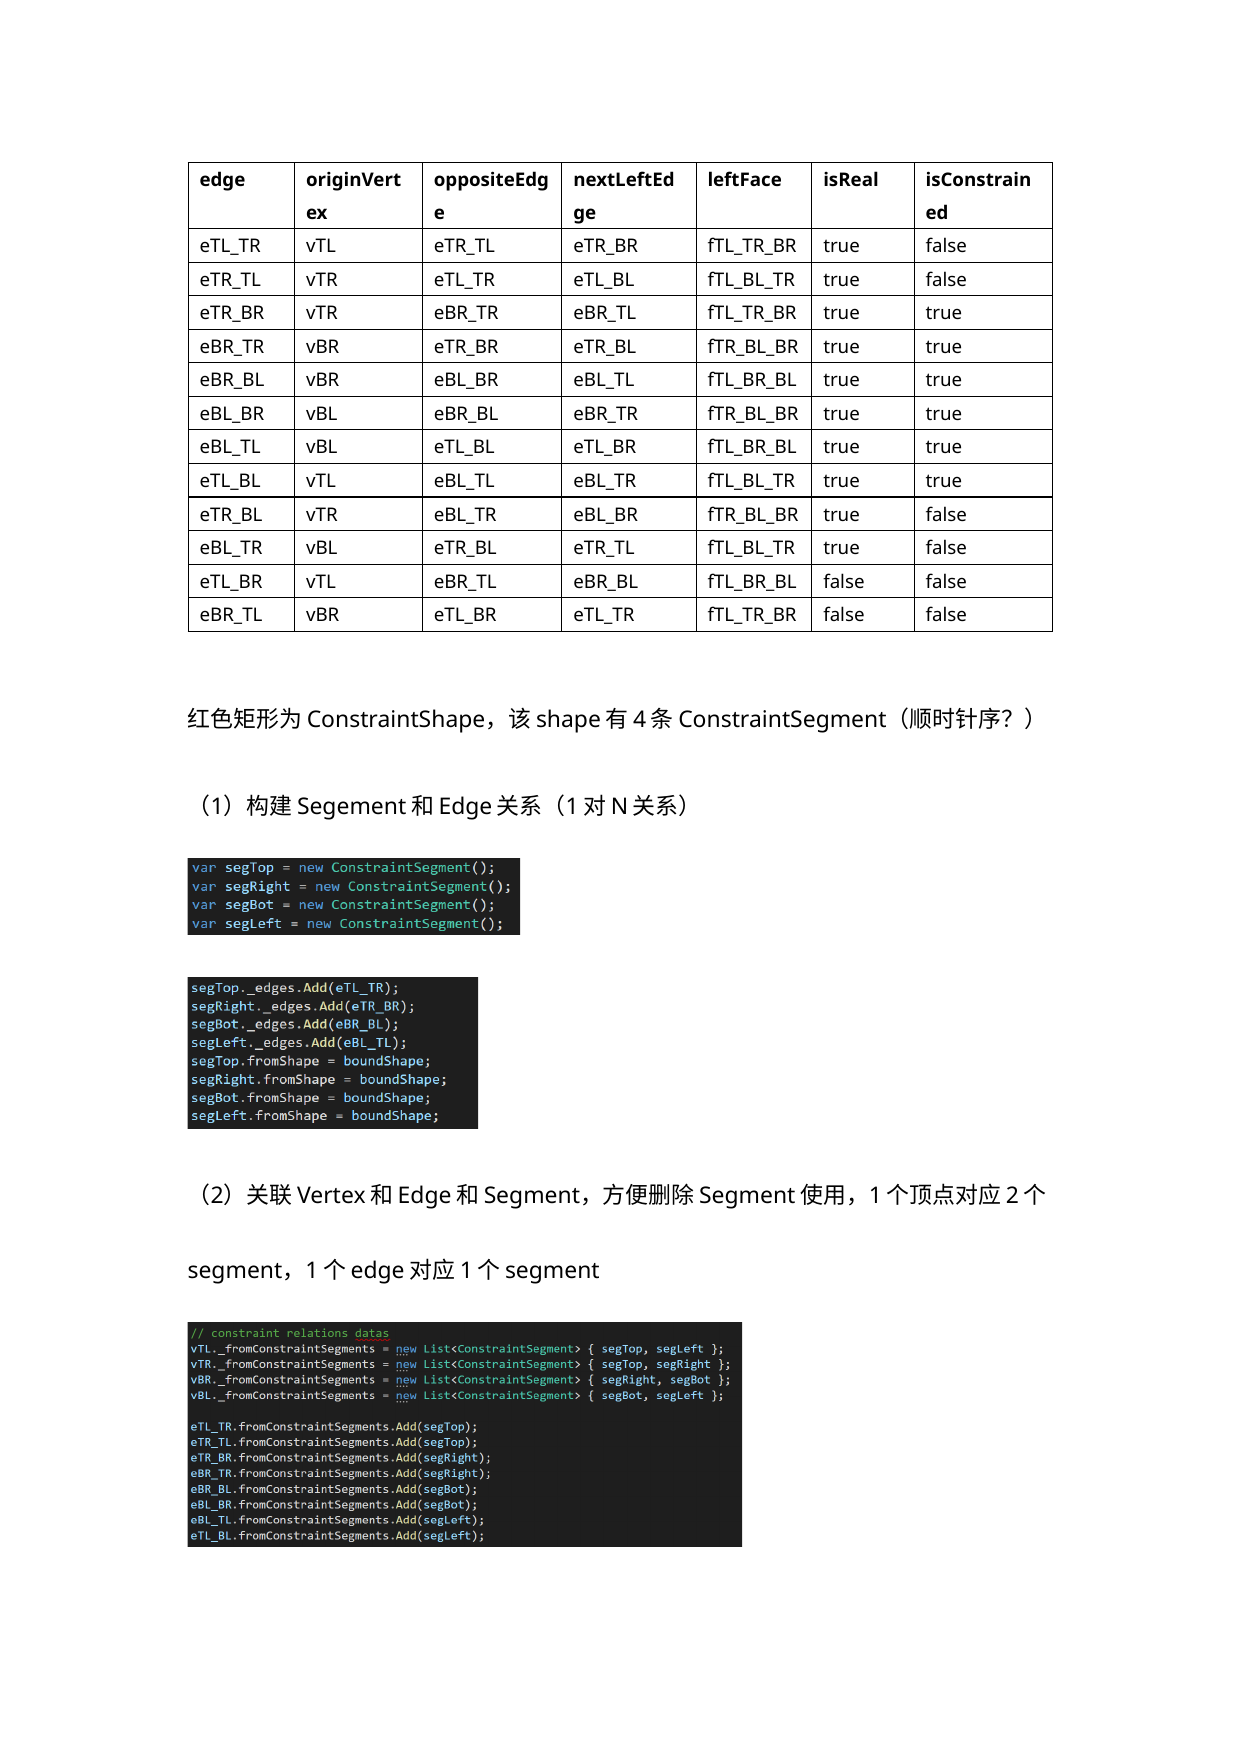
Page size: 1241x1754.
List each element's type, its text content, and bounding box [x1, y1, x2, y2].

table_cell eTR_BR [562, 229, 696, 262]
table_cell eBR_BL [562, 565, 696, 597]
table_cell true [915, 330, 1052, 362]
table_cell fTL_TR_BR [697, 296, 811, 329]
table_cell false [812, 565, 914, 597]
table_cell eTR_BL [189, 498, 294, 530]
table_cell eTL_BL [423, 430, 561, 463]
table_cell eTR_TL [423, 229, 561, 262]
table_cell eBR_TL [562, 296, 696, 329]
table_cell fTL_BL_TR [697, 531, 811, 563]
table_cell false [915, 229, 1052, 262]
picture [187, 858, 521, 935]
table_cell eBL_TL [562, 363, 696, 396]
table_cell true [915, 296, 1052, 329]
table_cell fTL_BL_TR [697, 263, 811, 295]
table_cell eTR_TL [562, 531, 696, 563]
table_header originVertex [295, 163, 422, 228]
table_header isReal [812, 163, 914, 228]
table_cell vBR [295, 598, 422, 631]
table_cell fTL_TR_BR [697, 598, 811, 631]
table_cell eTL_BL [562, 263, 696, 295]
table_cell eBL_TR [423, 498, 561, 530]
table_cell eTR_BR [189, 296, 294, 329]
table_cell eTR_TL [189, 263, 294, 295]
table_cell vTR [295, 263, 422, 295]
table_cell eTL_BR [189, 565, 294, 597]
table_cell eBL_TR [189, 531, 294, 563]
table_cell fTL_TR_BR [697, 229, 811, 262]
table_header edge [189, 163, 294, 228]
table_cell eBR_TR [423, 296, 561, 329]
table_cell eTR_BL [423, 531, 561, 563]
table_cell eBR_BL [189, 363, 294, 396]
text （1）构建Segement和Edge关系（1对N关系） [187, 772, 1053, 837]
table_cell true [915, 464, 1052, 496]
picture [187, 1322, 743, 1547]
table_cell eBL_TR [562, 464, 696, 496]
table_cell fTL_BL_TR [697, 464, 811, 496]
table_cell eBR_TL [423, 565, 561, 597]
table_cell eTL_TR [423, 263, 561, 295]
table_cell true [812, 430, 914, 463]
table_cell eBR_BL [423, 397, 561, 429]
table_cell fTL_BR_BL [697, 565, 811, 597]
table_cell true [812, 229, 914, 262]
table_cell fTL_BR_BL [697, 363, 811, 396]
table_cell true [812, 464, 914, 496]
table_cell fTR_BL_BR [697, 397, 811, 429]
table_cell true [915, 430, 1052, 463]
table_cell eBL_BR [423, 363, 561, 396]
table_cell eBL_BR [189, 397, 294, 429]
table_cell vTL [295, 565, 422, 597]
table_cell eBL_BR [562, 498, 696, 530]
picture [187, 977, 479, 1129]
table_cell eBR_TL [189, 598, 294, 631]
table_cell eBL_TL [423, 464, 561, 496]
table_cell true [812, 397, 914, 429]
table_header isConstrained [915, 163, 1052, 228]
table_cell true [812, 330, 914, 362]
table_header oppositeEdge [423, 163, 561, 228]
table_header nextLeftEdge [562, 163, 696, 228]
table_cell true [812, 296, 914, 329]
table_cell eTR_BR [423, 330, 561, 362]
table_cell eBR_TR [562, 397, 696, 429]
table_cell eTL_BL [189, 464, 294, 496]
table_cell fTL_BR_BL [697, 430, 811, 463]
table_cell eBR_TR [189, 330, 294, 362]
table_cell eTL_BR [562, 430, 696, 463]
table_cell vTR [295, 498, 422, 530]
table_cell false [915, 598, 1052, 631]
table_cell vTL [295, 229, 422, 262]
table_cell eTL_TR [189, 229, 294, 262]
text （2）关联Vertex和Edge和Segment，方便删除Segment使用，1个顶点对应2个segment，1个edge对应1个segment [187, 1161, 1053, 1301]
table_cell vBR [295, 330, 422, 362]
table_cell fTR_BL_BR [697, 330, 811, 362]
table_cell vBL [295, 430, 422, 463]
table_cell false [812, 598, 914, 631]
table_cell vBL [295, 531, 422, 563]
table_cell true [915, 397, 1052, 429]
table_cell true [812, 363, 914, 396]
text 红色矩形为ConstraintShape，该shape有4条ConstraintSegment（顺时针序？） [187, 685, 1053, 750]
table_cell eBL_TL [189, 430, 294, 463]
table_cell true [812, 531, 914, 563]
table_cell vBL [295, 397, 422, 429]
table_cell vTR [295, 296, 422, 329]
table_cell false [915, 263, 1052, 295]
table_cell false [915, 498, 1052, 530]
table_cell false [915, 565, 1052, 597]
table_cell eTL_TR [562, 598, 696, 631]
table_cell fTR_BL_BR [697, 498, 811, 530]
table_header leftFace [697, 163, 811, 228]
table_cell eTR_BL [562, 330, 696, 362]
table_cell true [812, 498, 914, 530]
table_cell vTL [295, 464, 422, 496]
table_cell true [812, 263, 914, 295]
table_cell eTL_BR [423, 598, 561, 631]
table_cell vBR [295, 363, 422, 396]
table_cell false [915, 531, 1052, 563]
table_cell true [915, 363, 1052, 396]
